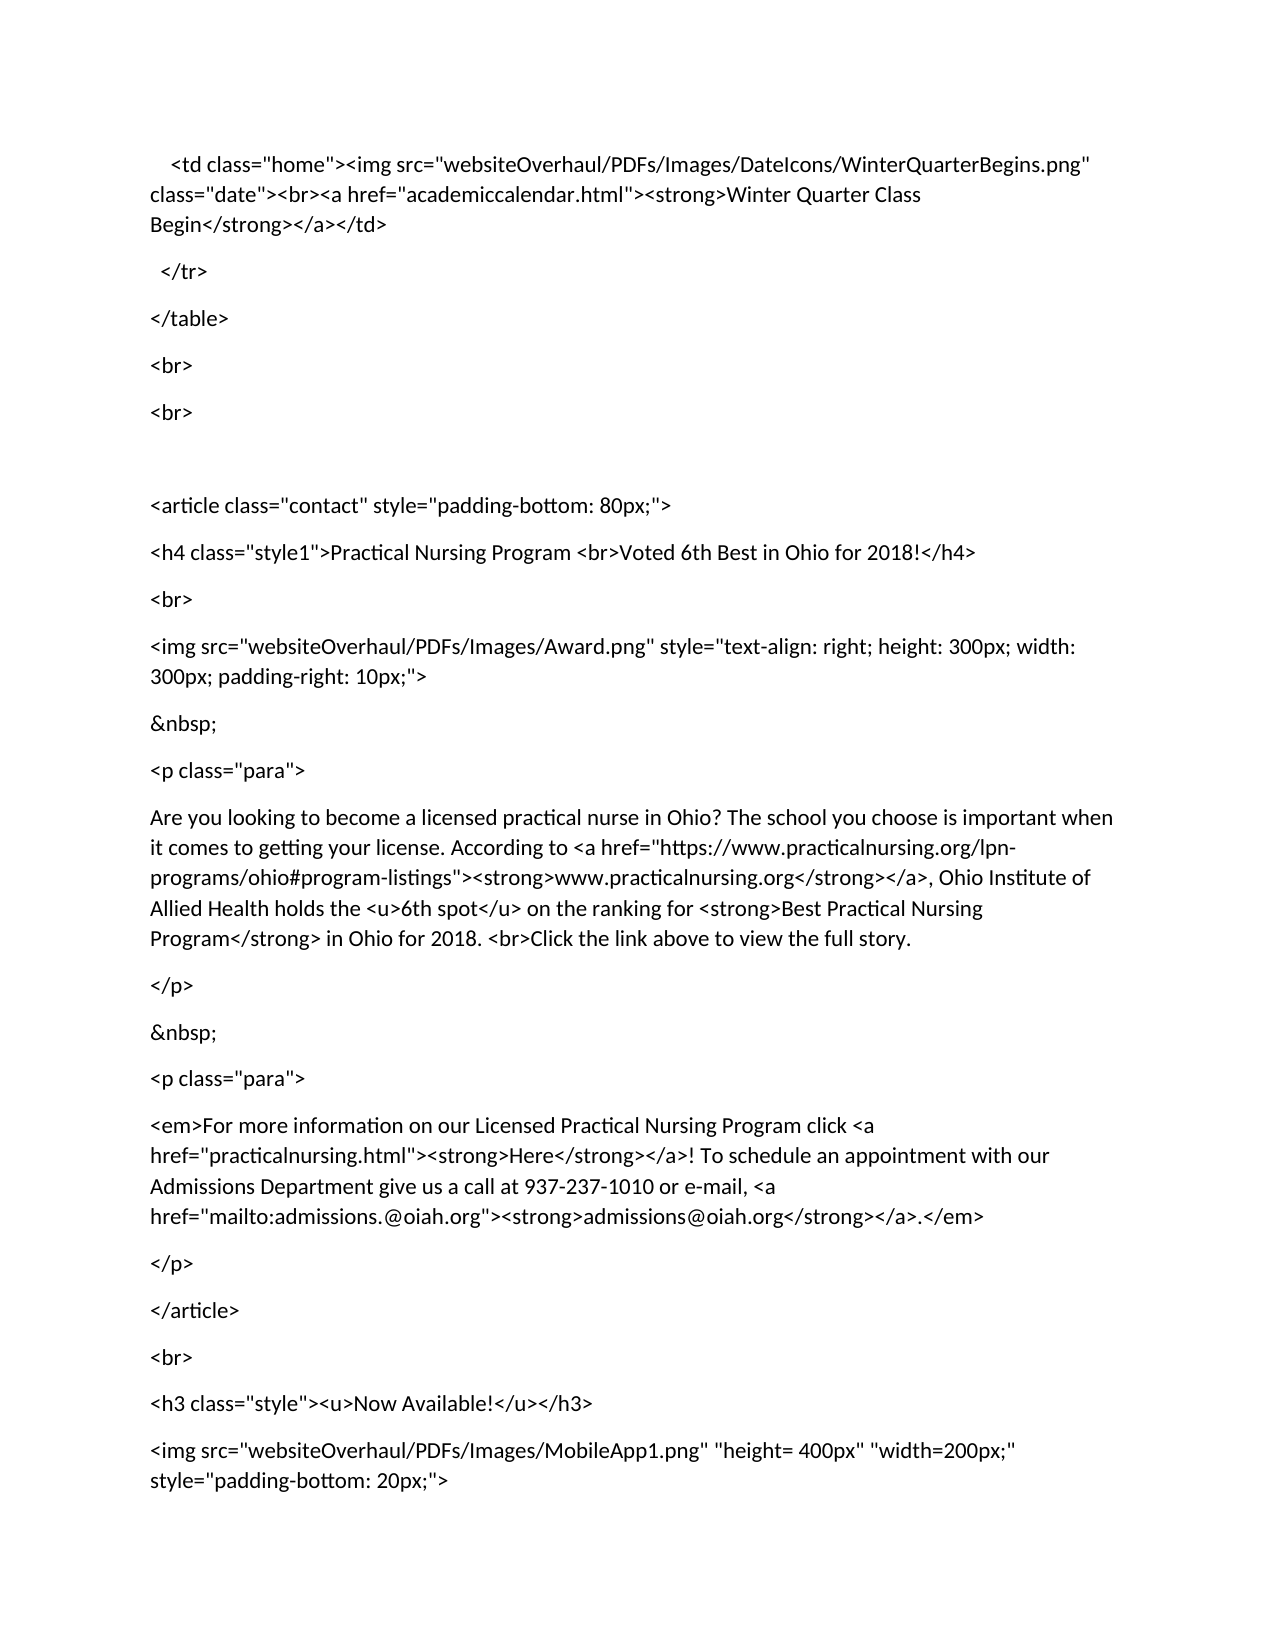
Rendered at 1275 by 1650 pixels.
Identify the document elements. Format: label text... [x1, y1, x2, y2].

text <h4 class="style1">Practical Nursing Program <br>Voted 6th Best in Ohio for 2018!</h4> [150, 538, 1125, 567]
text &nbsp; [150, 1018, 1125, 1046]
text <br> [150, 398, 1125, 426]
text </table> [150, 304, 1125, 332]
text <br> [150, 1343, 1125, 1371]
text <img src="websiteOverhaul/PDFs/Images/MobileApp1.png" "height= 400px" "width=200px;" style="padding-bottom: 20px;"> [150, 1436, 1125, 1495]
text </article> [150, 1296, 1125, 1324]
text <br> [150, 351, 1125, 379]
text <h3 class="style"><u>Now Available!</u></h3> [150, 1389, 1125, 1418]
text Are you looking to become a licensed practical nurse in Ohio? The school you choose is important when it comes to getting your license. According to <a href="https://www.practicalnursing.org/lpn-programs/ohio#program-listings"><strong>www.practicalnursing.org</strong></a>, Ohio Institute of Allied Health holds the <u>6th spot</u> on the ranking for <strong>Best Practical Nursing Program</strong> in Ohio for 2018. <br>Click the link above to view the full story. [150, 803, 1125, 952]
text </tr> [150, 257, 1125, 285]
text <article class="contact" style="padding-bottom: 80px;"> [150, 492, 1125, 520]
text <p class="para"> [150, 1064, 1125, 1093]
text <p class="para"> [150, 756, 1125, 784]
text <img src="websiteOverhaul/PDFs/Images/Award.png" style="text-align: right; height: 300px; width: 300px; padding-right: 10px;"> [150, 632, 1125, 691]
text <em>For more information on our Licensed Practical Nursing Program click <a href="practicalnursing.html"><strong>Here</strong></a>! To schedule an appointment with our Admissions Department give us a call at 937-237-1010 or e-mail, <a href="mailto:admissions.@oiah.org"><strong>admissions@oiah.org</strong></a>.</em> [150, 1111, 1125, 1230]
text <td class="home"><img src="websiteOverhaul/PDFs/Images/DateIcons/WinterQuarterBegins.png" class="date"><br><a href="academiccalendar.html"><strong>Winter Quarter Class Begin</strong></a></td> [150, 150, 1125, 238]
text &nbsp; [150, 709, 1125, 737]
text </p> [150, 1249, 1125, 1277]
text <br> [150, 585, 1125, 613]
text </p> [150, 971, 1125, 999]
